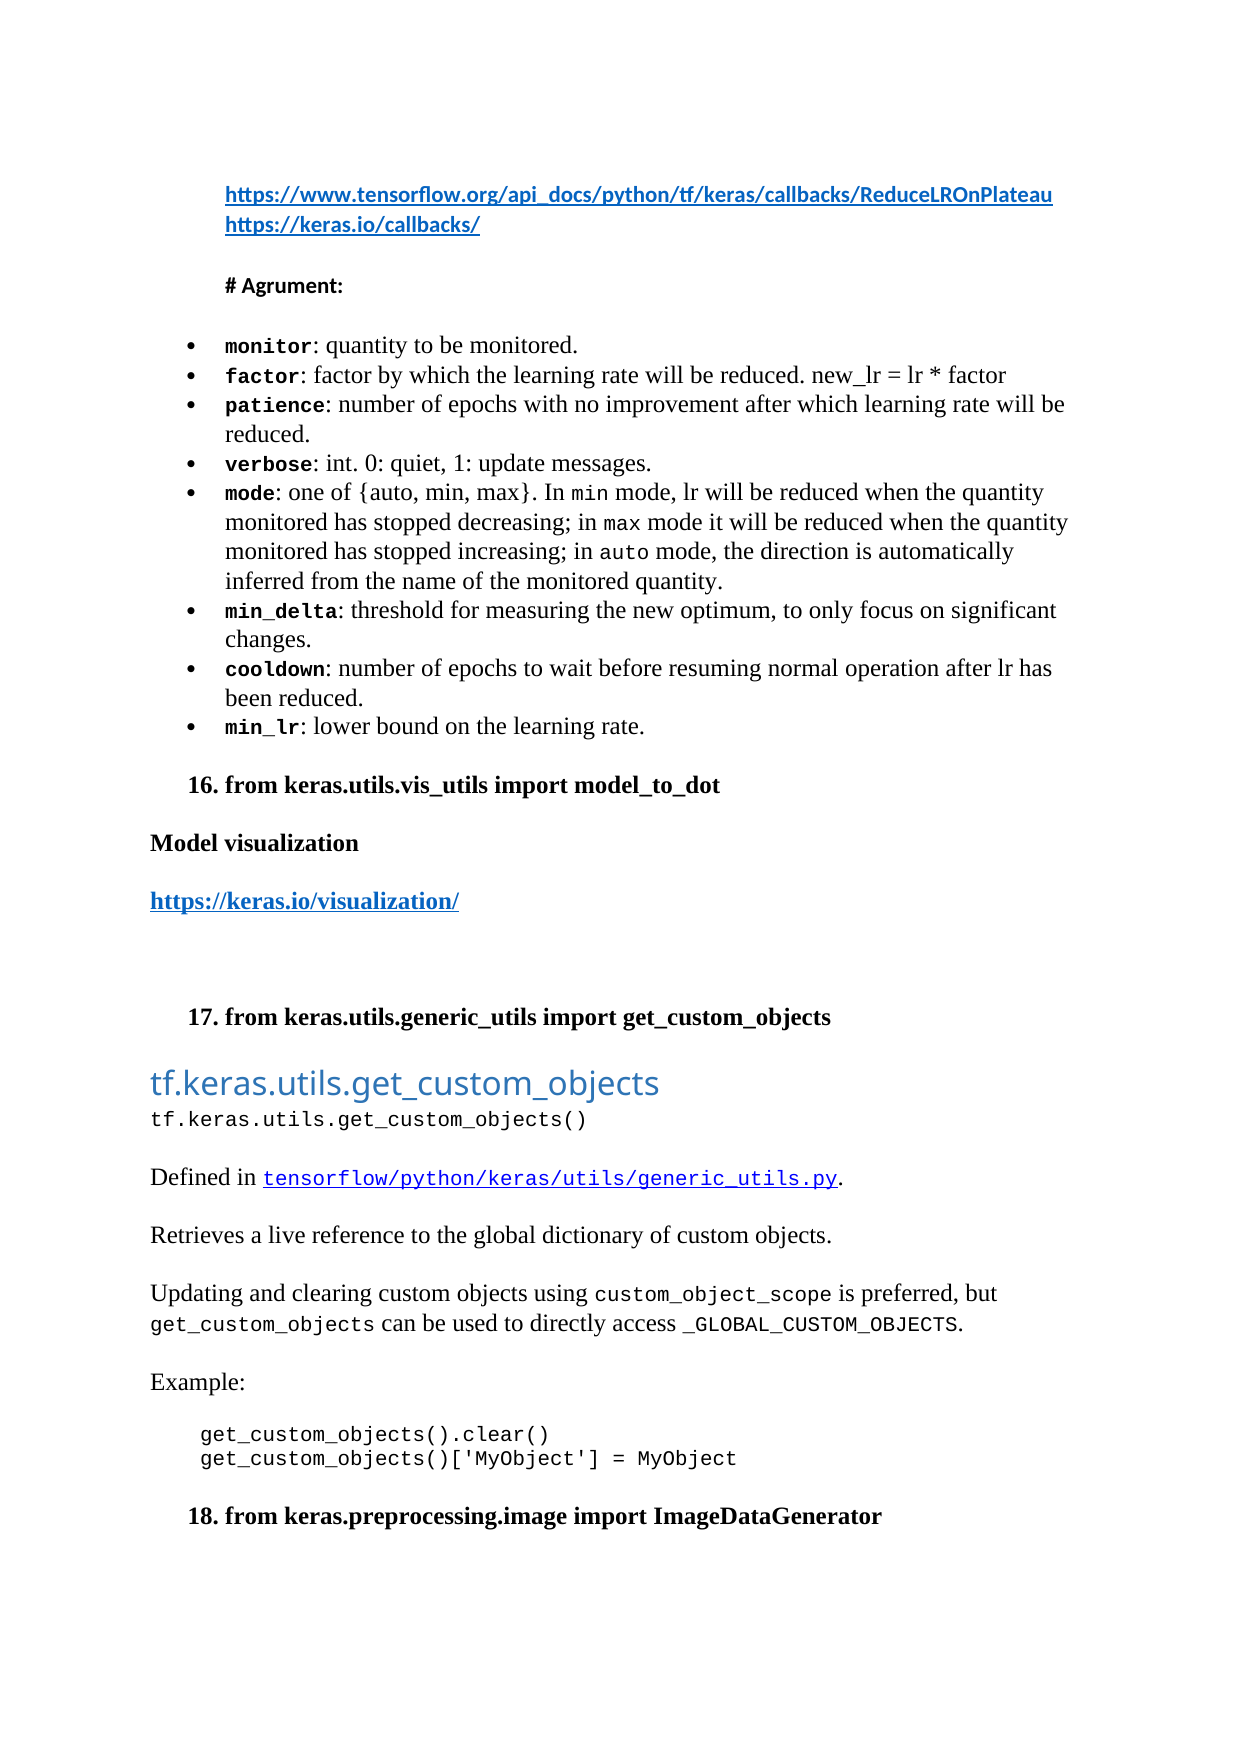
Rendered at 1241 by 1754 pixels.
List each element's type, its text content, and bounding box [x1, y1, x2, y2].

list from keras.utils.generic_utils import get_custom_objects [187, 1002, 1090, 1031]
text Model visualization [150, 828, 1090, 857]
subtitle tf.keras.utils.get_custom_objects [150, 1060, 1090, 1105]
list monitor: quantity to be monitored. [187, 330, 1090, 360]
list min_delta: threshold for measuring the new optimum, to only focus on significant changes. [187, 595, 1090, 653]
list https://keras.io/callbacks/ [225, 210, 1090, 238]
list https://www.tensorflow.org/api_docs/python/tf/keras/callbacks/ReduceLROnPlateau [225, 180, 1090, 208]
list # Agrument: [225, 271, 1090, 299]
list patience: number of epochs with no improvement after which learning rate will be reduced. [187, 389, 1090, 448]
list from keras.preprocessing.image import ImageDataGenerator [187, 1501, 1090, 1530]
text Retrieves a live reference to the global dictionary of custom objects. [150, 1220, 1090, 1249]
list verbose: int. 0: quiet, 1: update messages. [187, 448, 1090, 477]
text Defined in tensorflow/python/keras/utils/generic_utils.py. [150, 1162, 1090, 1191]
text get_custom_objects().clear() get_custom_objects()['MyObject'] = MyObject [150, 1424, 1090, 1472]
text tf.keras.utils.get_custom_objects() [150, 1109, 1090, 1132]
list min_lr: lower bound on the learning rate. [187, 711, 1090, 741]
list cooldown: number of epochs to wait before resuming normal operation after lr has been reduced. [187, 653, 1090, 711]
list from keras.utils.vis_utils import model_to_dot [187, 770, 1090, 799]
text https://keras.io/visualization/ [150, 886, 1090, 915]
text Updating and clearing custom objects using custom_object_scope is preferred, but get_custom_objects can be used to directly access _GLOBAL_CUSTOM_OBJECTS. [150, 1278, 1090, 1337]
list mode: one of {auto, min, max}. In min mode, lr will be reduced when the quantity monitored has stopped decreasing; in max mode it will be reduced when the quantity monitored has stopped increasing; in auto mode, the direction is automatically inferred from the name of the monitored quantity. [187, 477, 1090, 595]
text Example: [150, 1367, 1090, 1395]
list factor: factor by which the learning rate will be reduced. new_lr = lr * factor [187, 360, 1090, 389]
